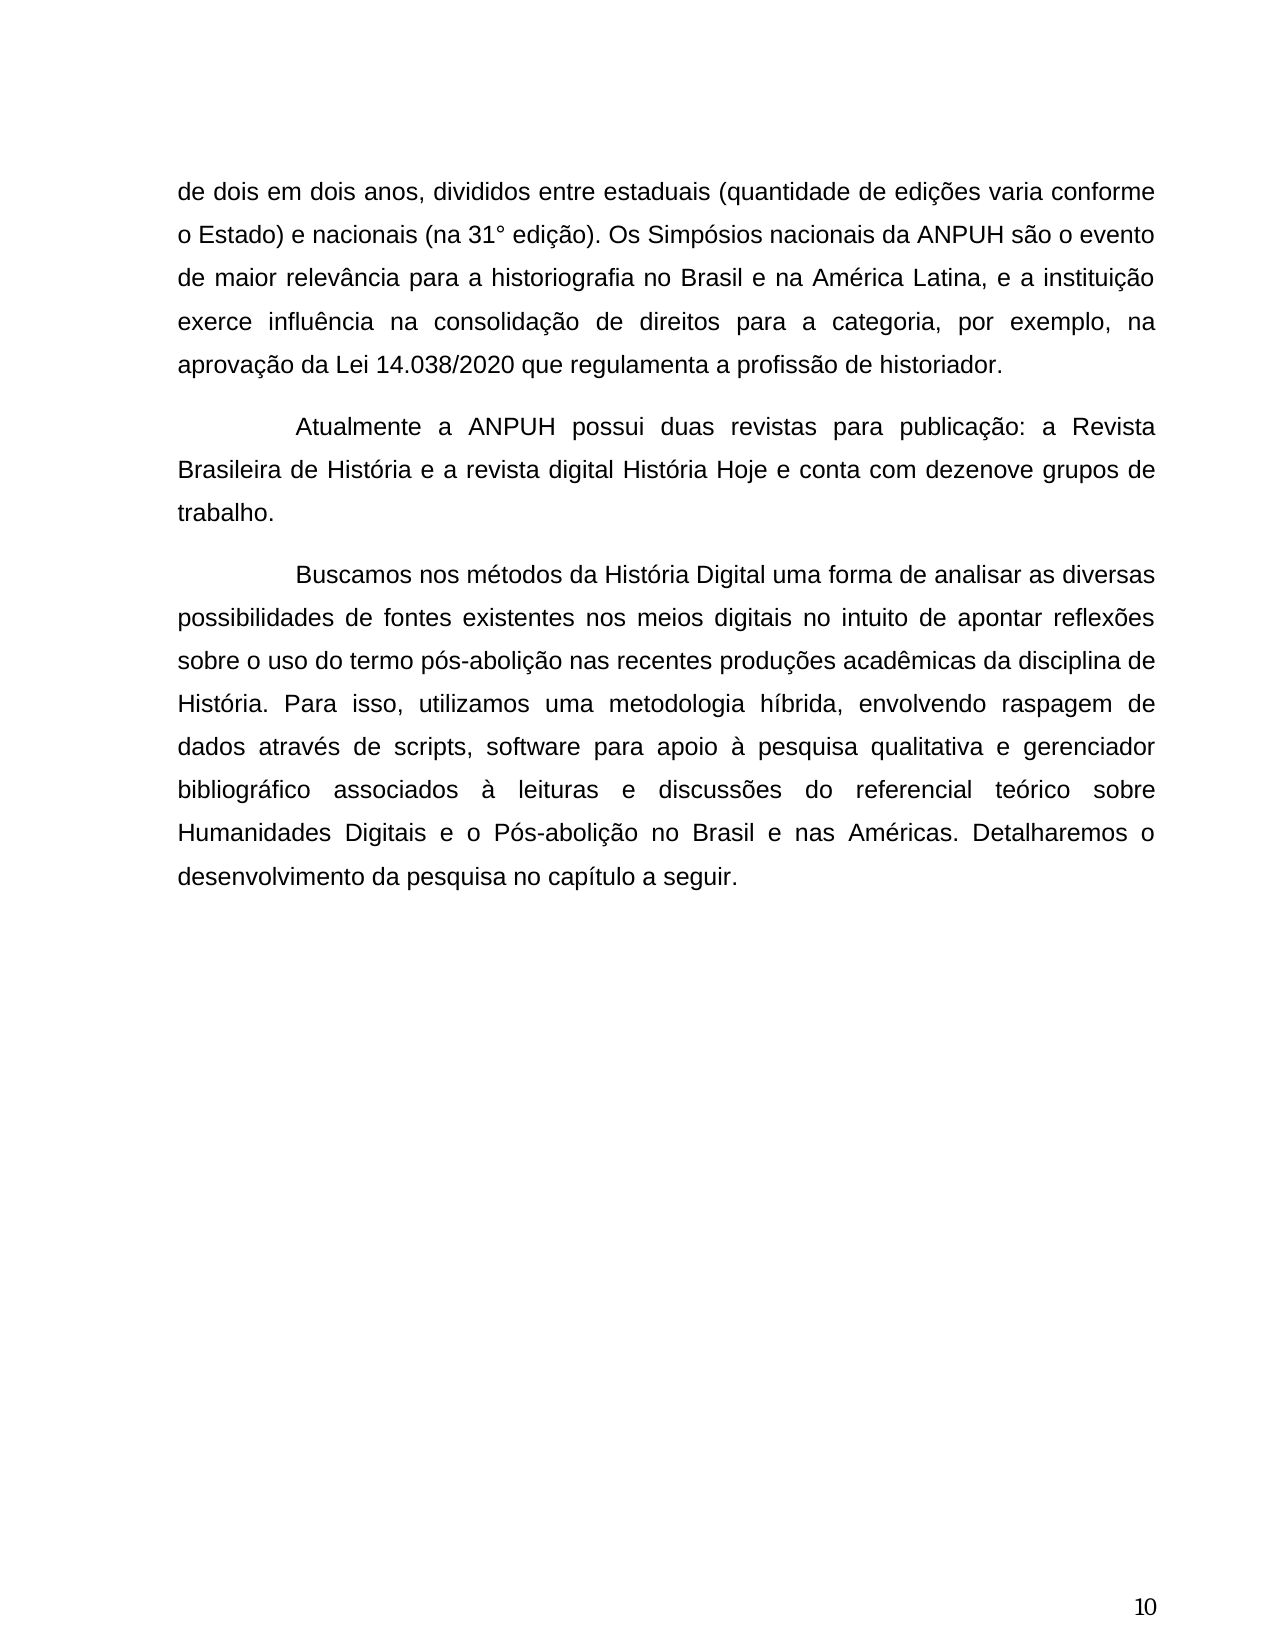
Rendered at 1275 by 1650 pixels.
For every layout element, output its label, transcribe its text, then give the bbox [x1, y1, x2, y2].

text Buscamos nos métodos da História Digital uma forma de analisar as diversas possibilidades de fontes existentes nos meios digitais no intuito de apontar reflexões sobre o uso do termo pós-abolição nas recentes produções acadêmicas da disciplina de História. Para isso, utilizamos uma metodologia híbrida, envolvendo raspagem de dados através de scripts, software para apoio à pesquisa qualitativa e gerenciador bibliográfico associados à leituras e discussões do referencial teórico sobre Humanidades Digitais e o Pós-abolição no Brasil e nas Américas. Detalharemos o desenvolvimento da pesquisa no capítulo a seguir. [177, 560, 1157, 890]
text Atualmente a ANPUH possui duas revistas para publicação: a Revista Brasileira de História e a revista digital História Hoje e conta com dezenove grupos de trabalho. [177, 412, 1157, 527]
